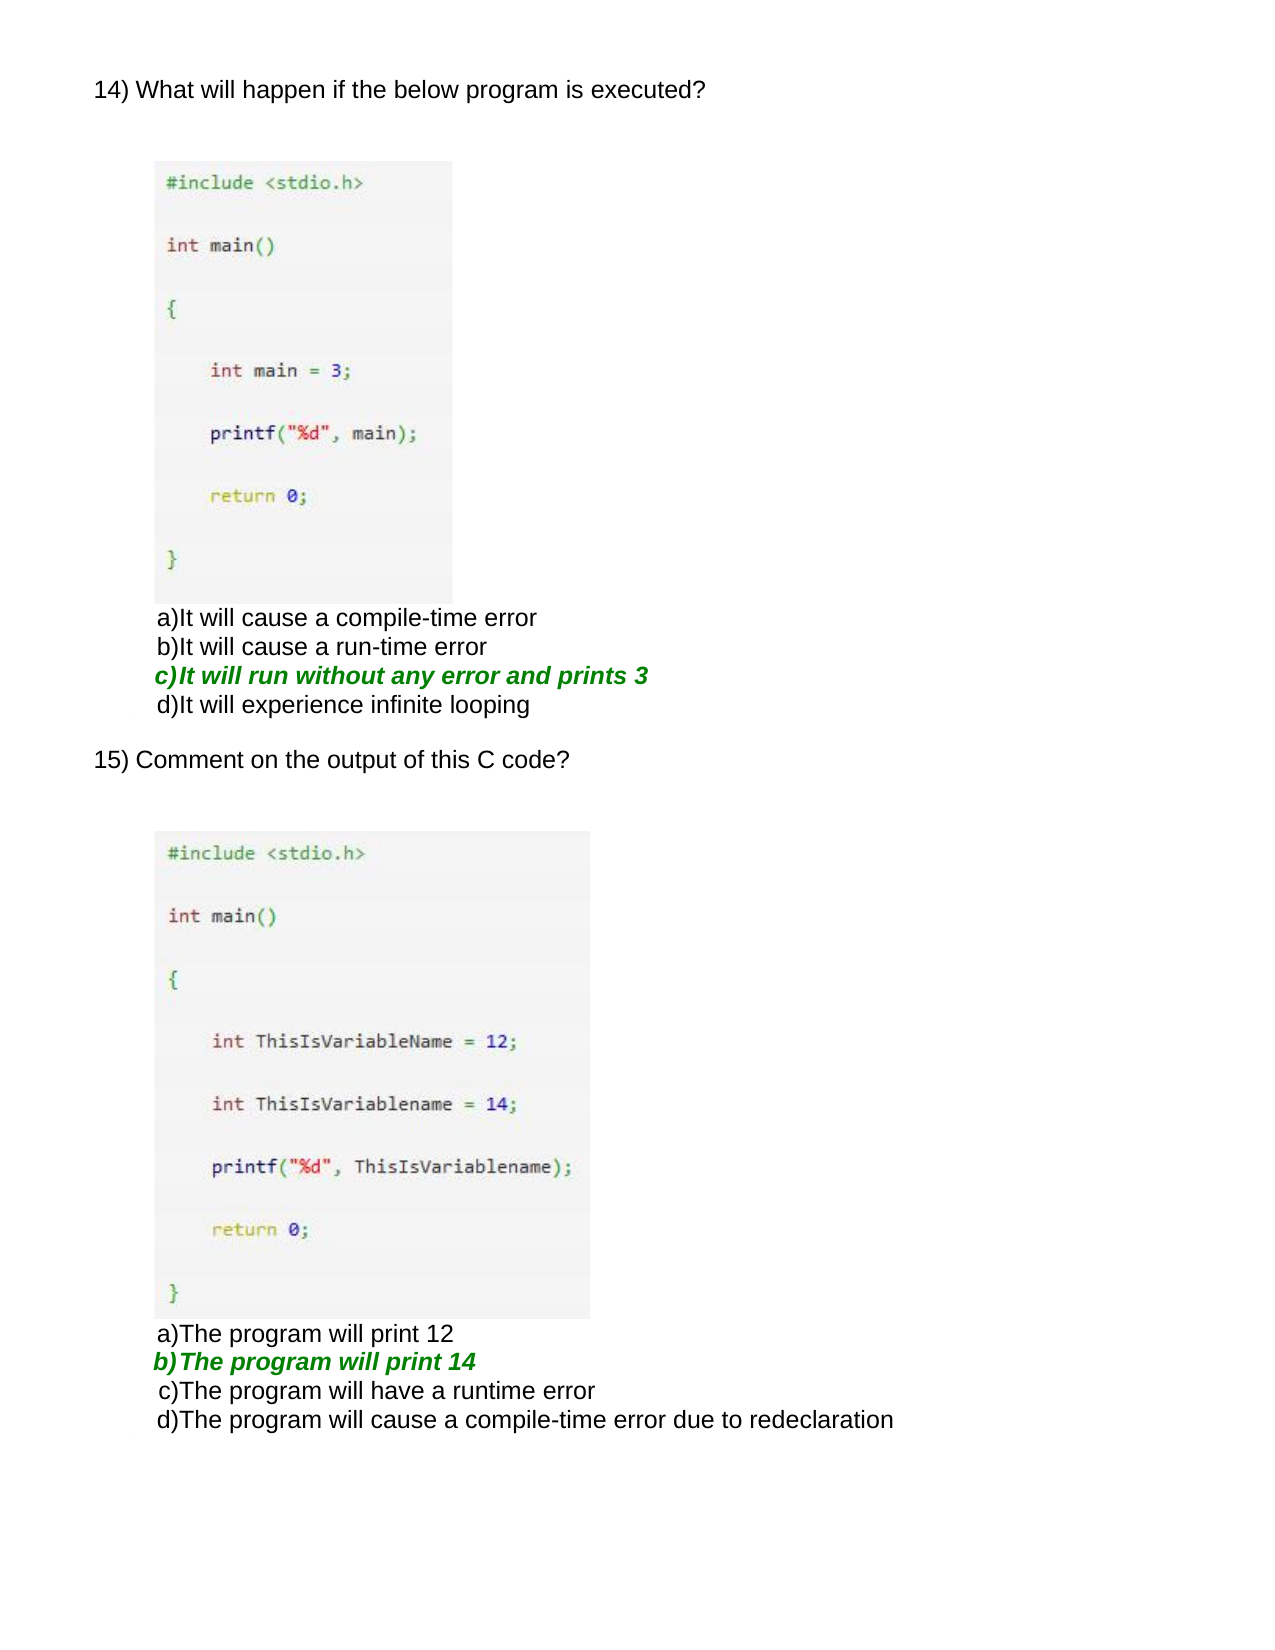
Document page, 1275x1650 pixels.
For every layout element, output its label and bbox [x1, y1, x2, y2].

table_header [75, 745, 1200, 1460]
picture [154, 161, 453, 604]
table_header [75, 75, 1200, 745]
picture [154, 831, 591, 1319]
